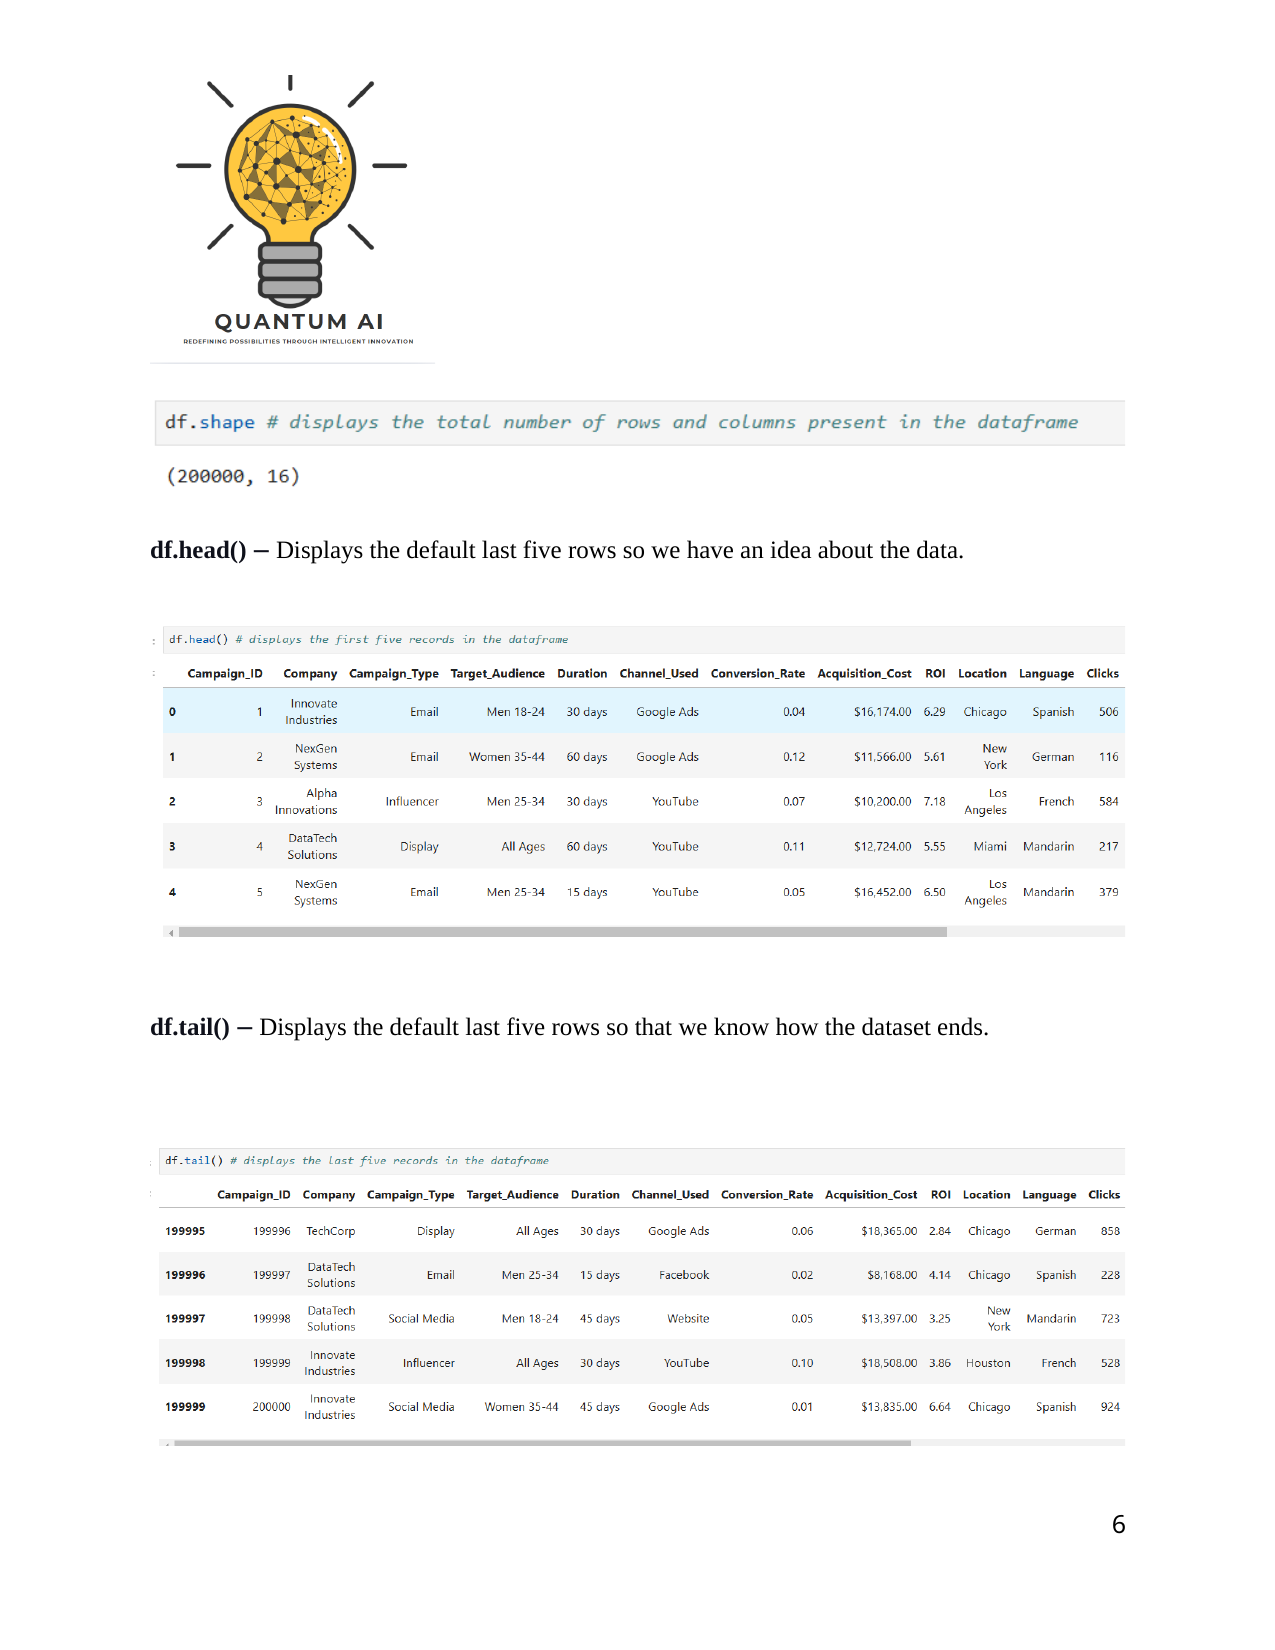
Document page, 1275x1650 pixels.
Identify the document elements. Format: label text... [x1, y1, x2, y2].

picture [150, 398, 1125, 509]
picture [150, 75, 436, 364]
picture [150, 619, 1125, 937]
subtitle df.head() – Displays the default last five rows so we have an idea about the data. [150, 531, 1125, 564]
subtitle df.tail() – Displays the default last five rows so that we know how the dataset ends. [150, 1008, 1125, 1041]
picture [150, 1145, 1125, 1446]
